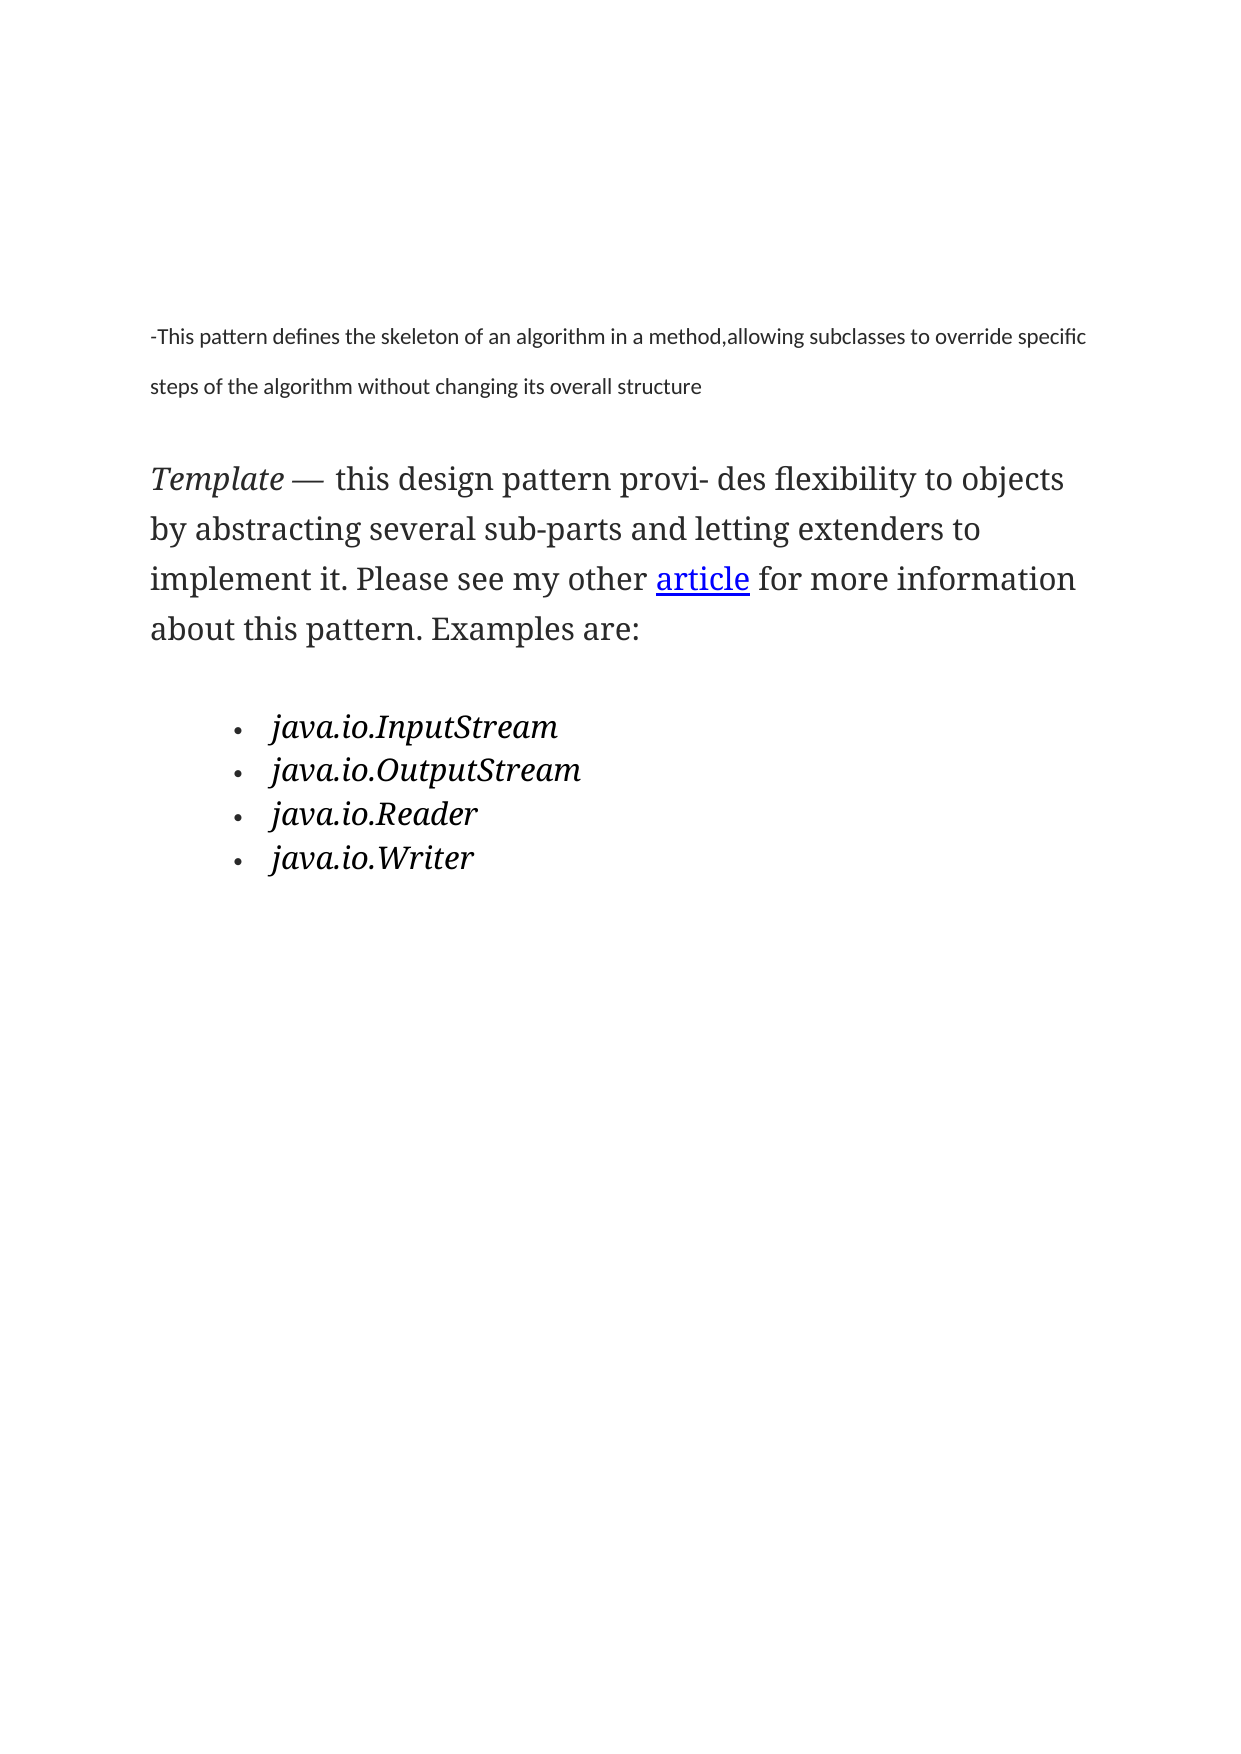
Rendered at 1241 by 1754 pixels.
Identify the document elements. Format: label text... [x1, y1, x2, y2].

list java.io.OutputStream [234, 747, 1090, 791]
text Template — this design pattern provi- des flexibility to objects by abstracting several sub-parts and letting extenders to implement it. Please see my other article for more information about this pattern. Examples are: [150, 450, 1090, 650]
text -This pattern defines the skeleton of an algorithm in a method,allowing subclasses to override specific steps of the algorithm without changing its overall structure [150, 300, 1090, 400]
list java.io.Reader [234, 791, 1090, 835]
list java.io.InputStream [234, 703, 1090, 747]
list java.io.Writer [234, 835, 1090, 878]
